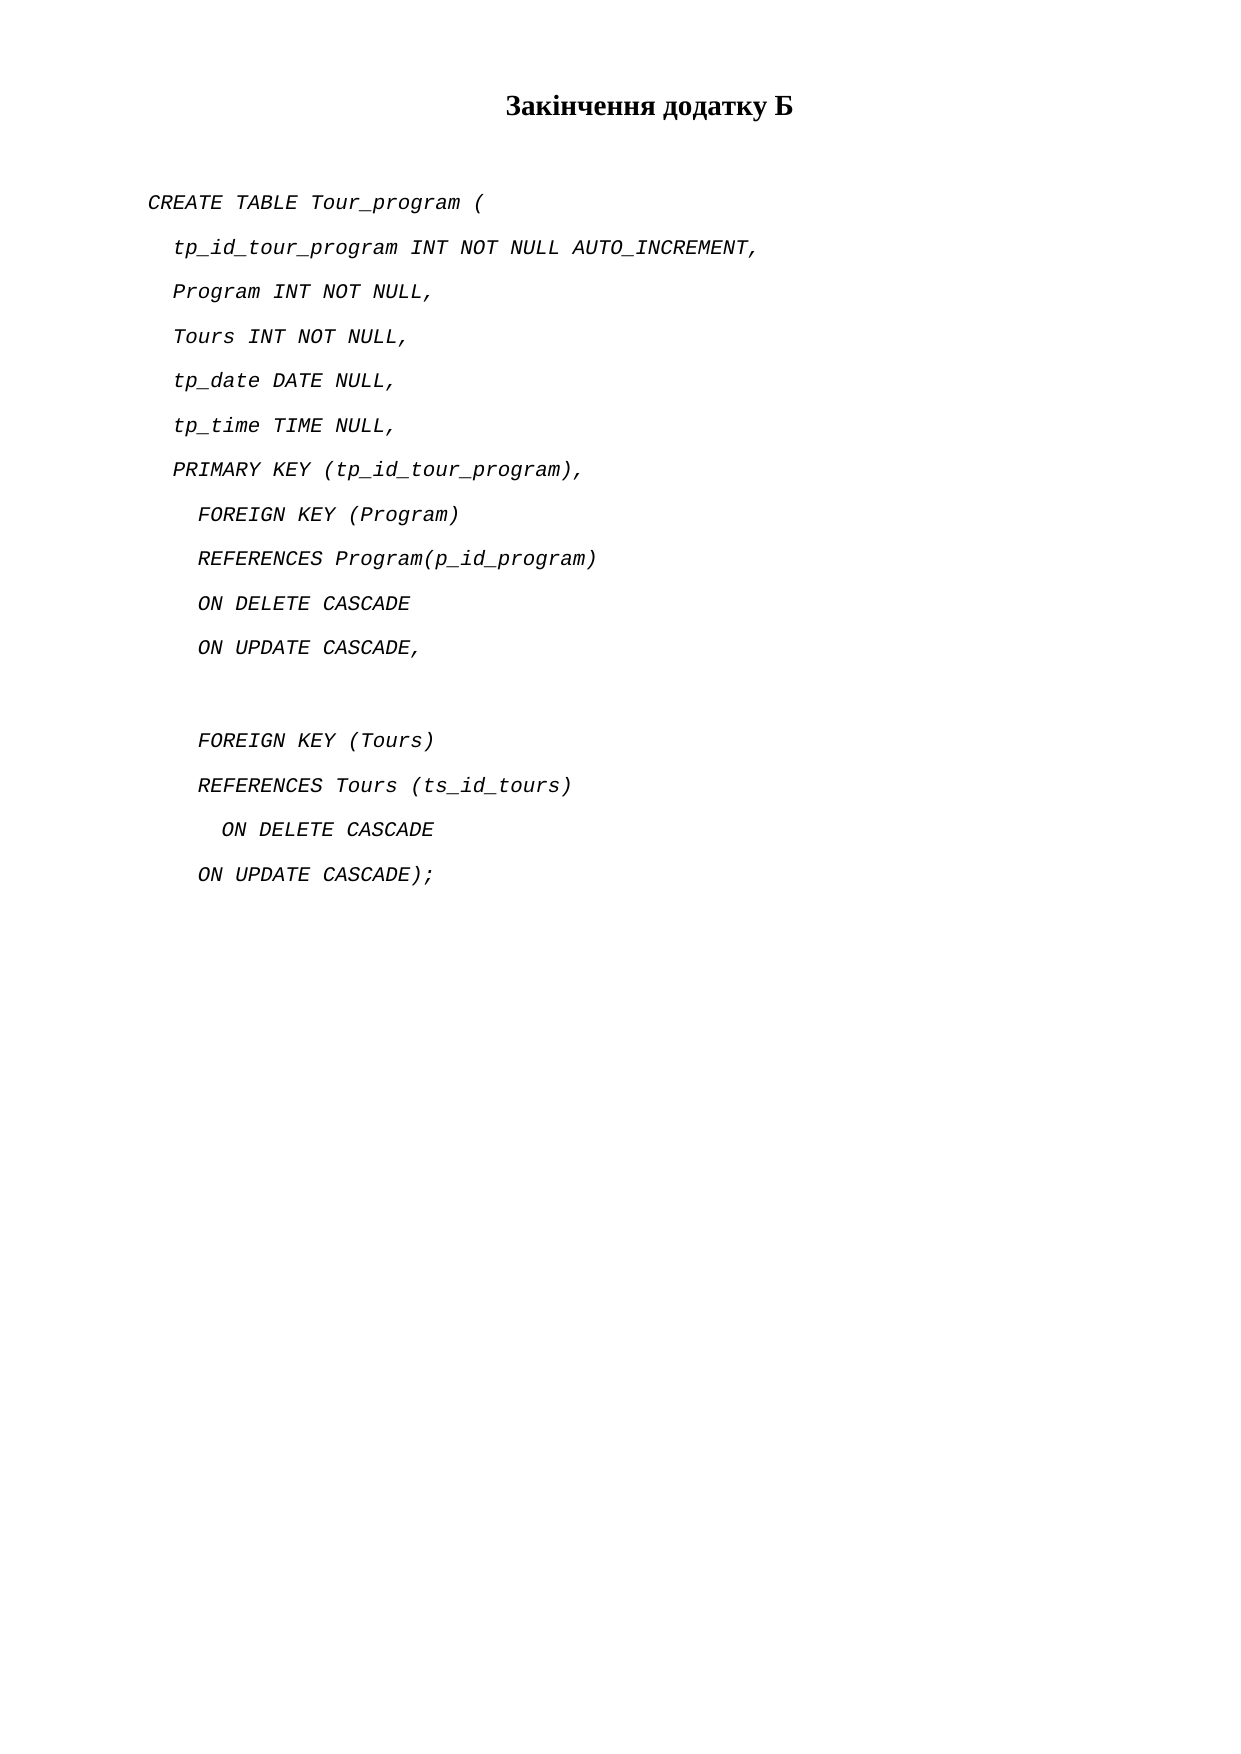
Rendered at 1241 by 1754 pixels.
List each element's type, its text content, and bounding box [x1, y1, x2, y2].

text FOREIGN KEY (Program) [148, 504, 1152, 527]
text ON DELETE CASCADE [148, 593, 1152, 616]
text tp_id_tour_program INT NOT NULL AUTO_INCREMENT, [148, 237, 1152, 261]
text REFERENCES Program(p_id_program) [148, 548, 1152, 572]
text ON DELETE CASCADE [148, 819, 1152, 843]
text REFERENCES Tours (ts_id_tours) [148, 775, 1152, 799]
text ON UPDATE CASCADE); [148, 864, 1152, 888]
text tp_date DATE NULL, [148, 370, 1152, 394]
text CREATE TABLE Tour_program ( [148, 192, 1152, 216]
text PRIMARY KEY (tp_id_tour_program), [148, 459, 1152, 483]
text tp_time TIME NULL, [148, 415, 1152, 438]
text Program INT NOT NULL, [148, 281, 1152, 305]
text FOREIGN KEY (Tours) [148, 731, 1152, 754]
text ON UPDATE CASCADE, [148, 637, 1152, 661]
text Закінчення додатку Б [148, 88, 1152, 122]
text Tours INT NOT NULL, [148, 326, 1152, 349]
